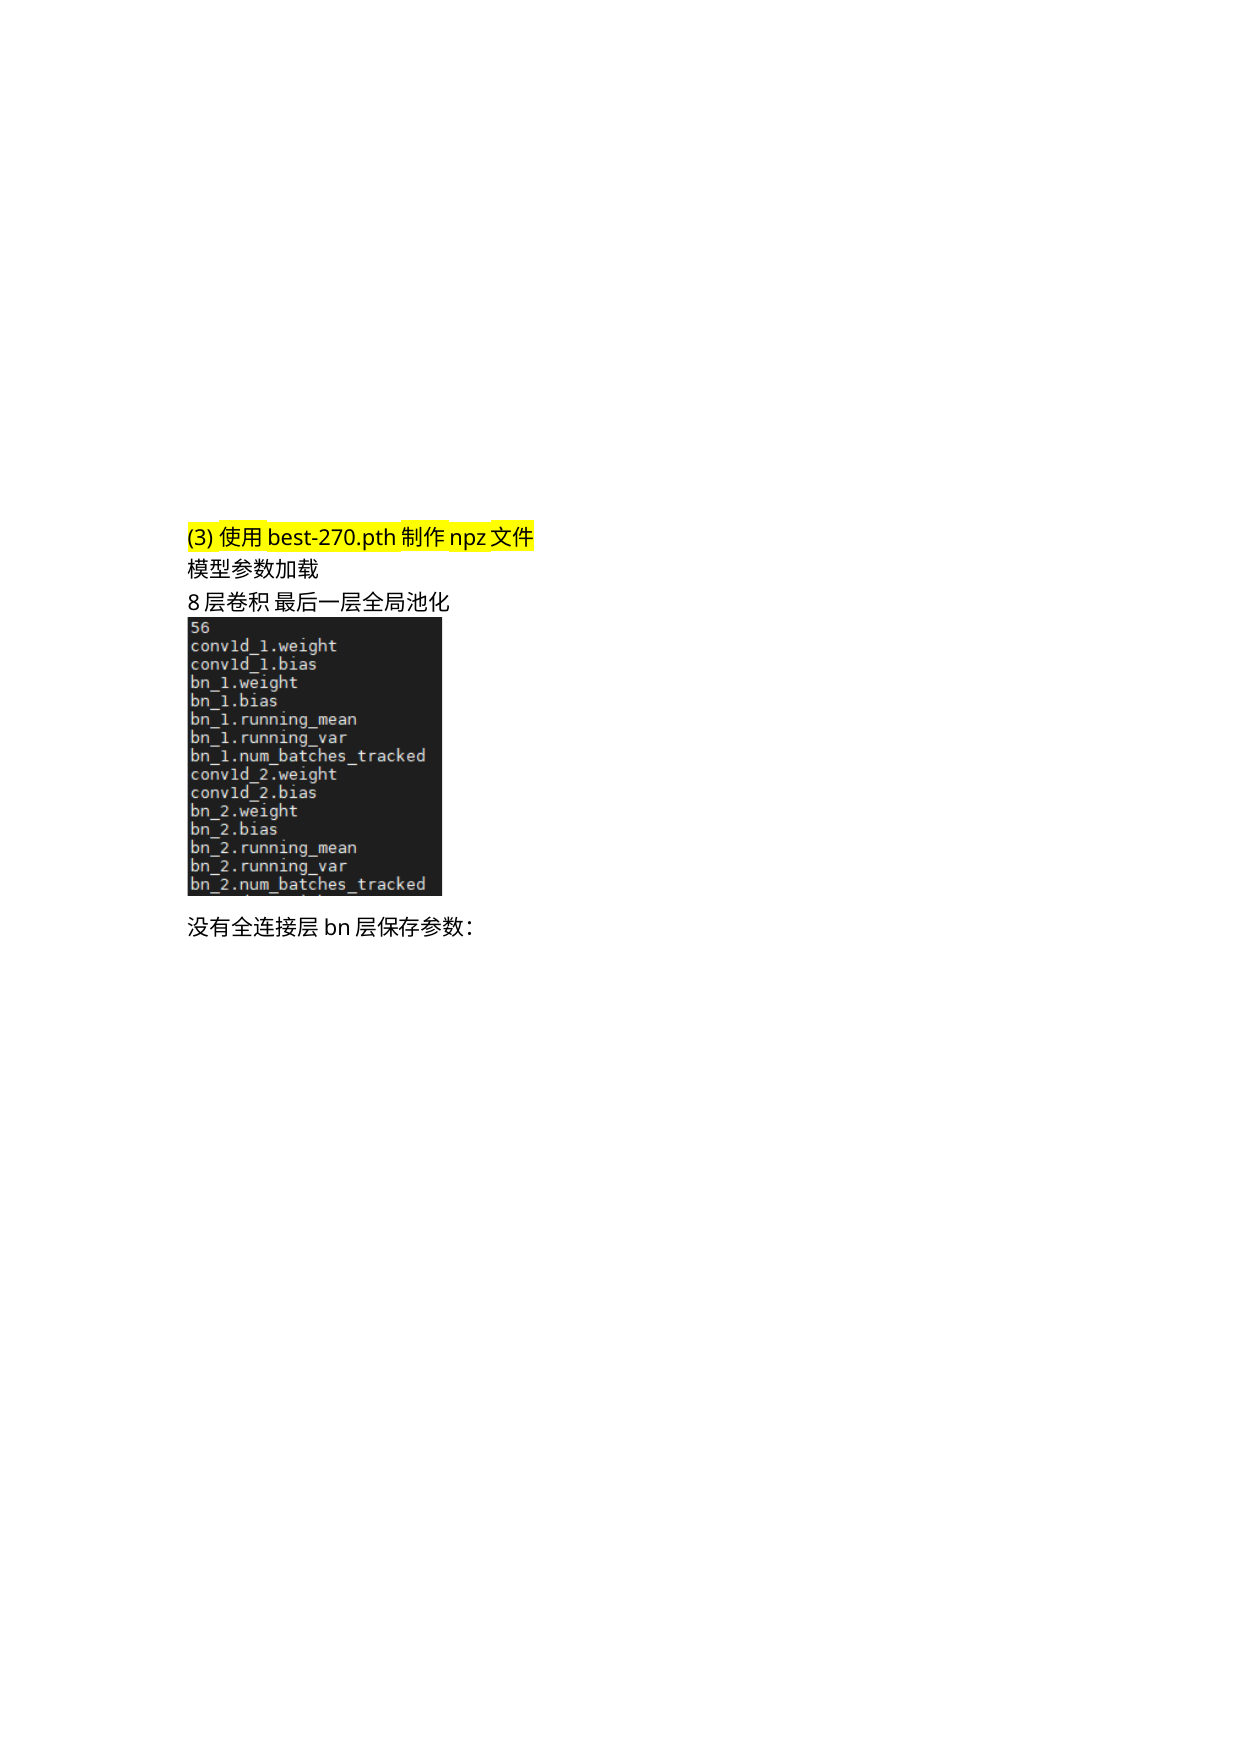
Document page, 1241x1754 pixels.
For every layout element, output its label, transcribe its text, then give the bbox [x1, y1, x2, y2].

subtitle (3) 使用best-270.pth制作npz文件 [187, 519, 1053, 552]
text 8层卷积 最后一层全局池化 [187, 584, 1053, 617]
text 模型参数加载 [187, 552, 1053, 584]
text 没有全连接层 bn层保存参数： [187, 909, 1053, 942]
picture [187, 617, 443, 896]
